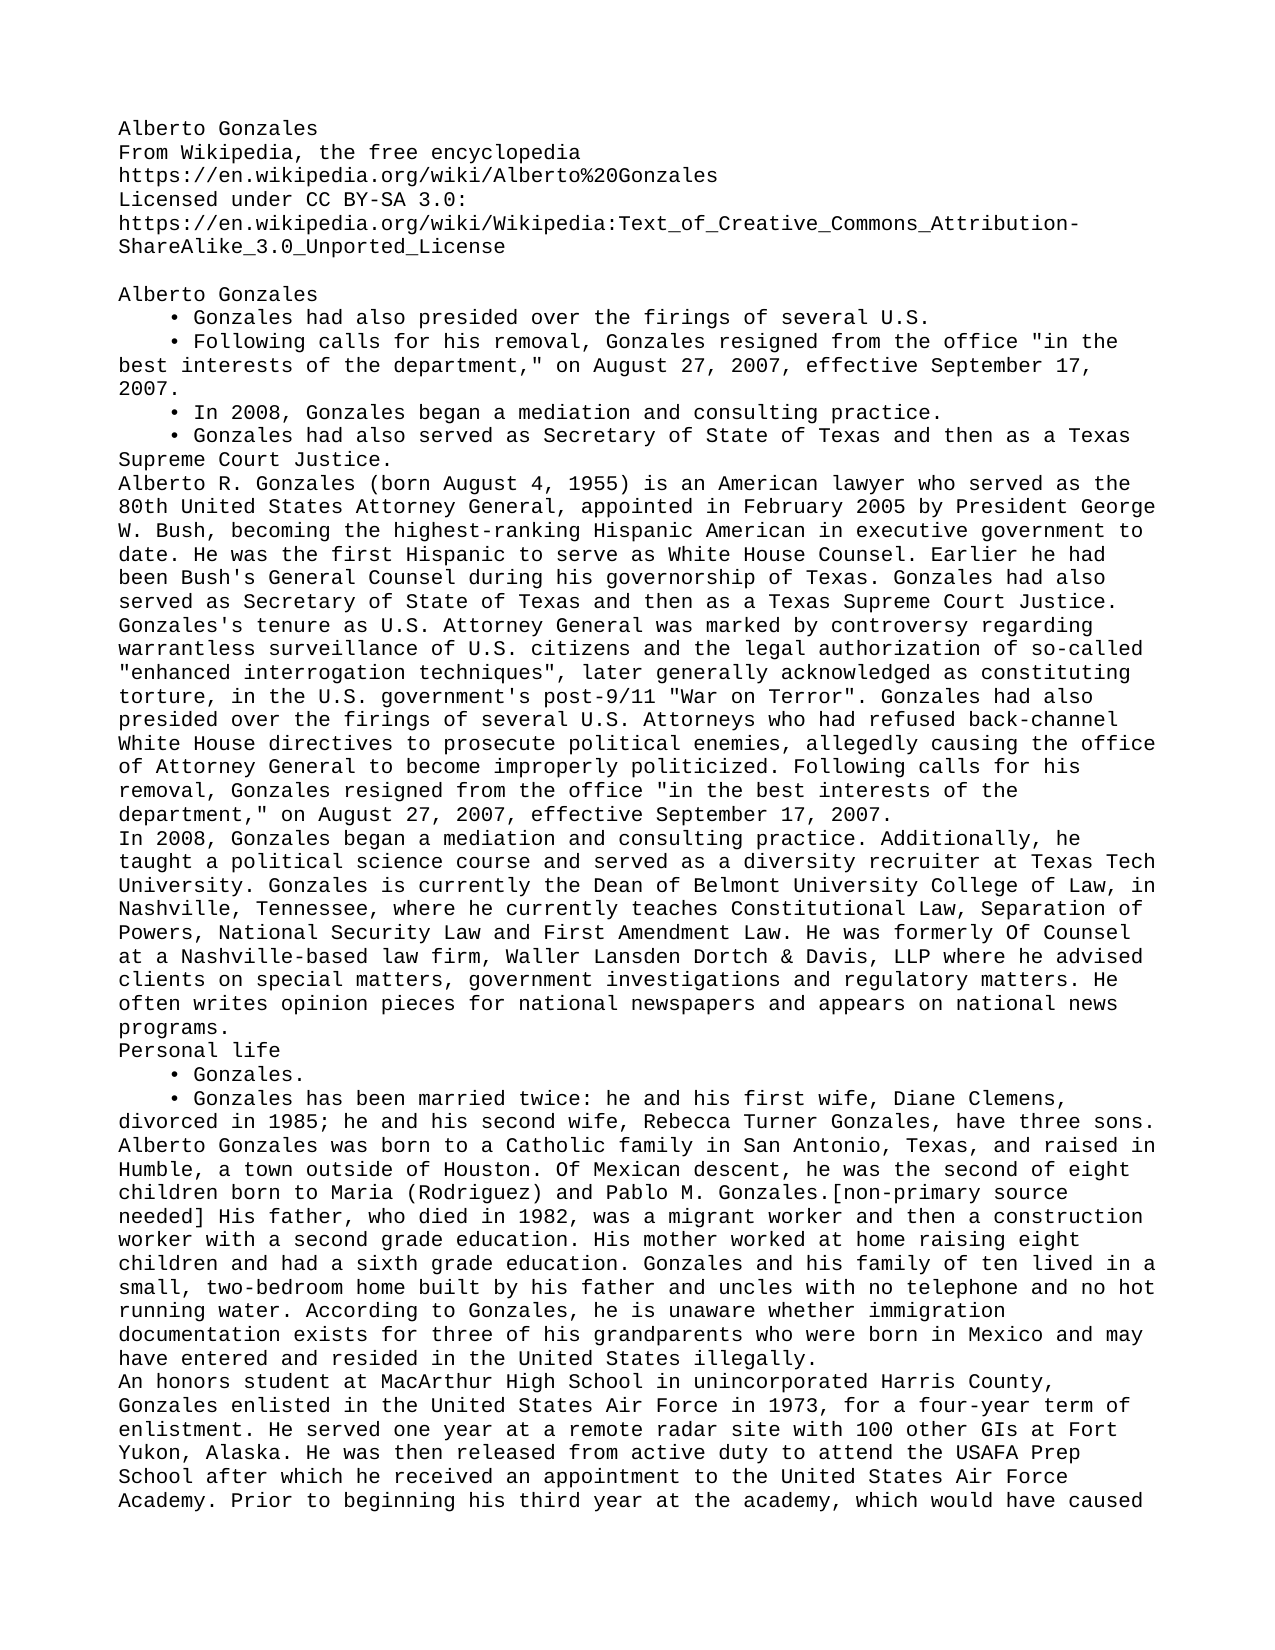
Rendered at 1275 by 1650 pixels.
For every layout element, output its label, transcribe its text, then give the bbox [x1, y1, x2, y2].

text • Gonzales had also served as Secretary of State of Texas and then as a Texas Supreme Court Justice. [118, 426, 1157, 473]
text • Gonzales. [118, 1064, 1157, 1088]
text Alberto R. Gonzales (born August 4, 1955) is an American lawyer who served as the 80th United States Attorney General, appointed in February 2005 by President George W. Bush, becoming the highest-ranking Hispanic American in executive government to date. He was the first Hispanic to serve as White House Counsel. Earlier he had been Bush's General Counsel during his governorship of Texas. Gonzales had also served as Secretary of State of Texas and then as a Texas Supreme Court Justice. [118, 473, 1157, 615]
text • Gonzales had also presided over the firings of several U.S. [118, 307, 1157, 331]
text https://en.wikipedia.org/wiki/Alberto%20Gonzales [118, 165, 1157, 189]
text Gonzales's tenure as U.S. Attorney General was marked by controversy regarding warrantless surveillance of U.S. citizens and the legal authorization of so-called "enhanced interrogation techniques", later generally acknowledged as constituting torture, in the U.S. government's post-9/11 "War on Terror". Gonzales had also presided over the firings of several U.S. Attorneys who had refused back-channel White House directives to prosecute political enemies, allegedly causing the office of Attorney General to become improperly politicized. Following calls for his removal, Gonzales resigned from the office "in the best interests of the department," on August 27, 2007, effective September 17, 2007. [118, 615, 1157, 827]
text In 2008, Gonzales began a mediation and consulting practice. Additionally, he taught a political science course and served as a diversity recruiter at Texas Tech University. Gonzales is currently the Dean of Belmont University College of Law, in Nashville, Tennessee, where he currently teaches Constitutional Law, Separation of Powers, National Security Law and First Amendment Law. He was formerly Of Counsel at a Nashville-based law firm, Waller Lansden Dortch & Davis, LLP where he advised clients on special matters, government investigations and regulatory matters. He often writes opinion pieces for national newspapers and appears on national news programs. [118, 827, 1157, 1040]
text https://en.wikipedia.org/wiki/Wikipedia:Text_of_Creative_Commons_Attribution-ShareAlike_3.0_Unported_License [118, 213, 1157, 260]
text • Following calls for his removal, Gonzales resigned from the office "in the best interests of the department," on August 27, 2007, effective September 17, 2007. [118, 331, 1157, 402]
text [118, 1371, 1157, 1513]
text • In 2008, Gonzales began a mediation and consulting practice. [118, 402, 1157, 426]
text From Wikipedia, the free encyclopedia [118, 142, 1157, 165]
text Alberto Gonzales [118, 284, 1157, 307]
text Personal life [118, 1040, 1157, 1064]
text • Gonzales has been married twice: he and his first wife, Diane Clemens, divorced in 1985; he and his second wife, Rebecca Turner Gonzales, have three sons. [118, 1088, 1157, 1135]
text Alberto Gonzales was born to a Catholic family in San Antonio, Texas, and raised in Humble, a town outside of Houston. Of Mexican descent, he was the second of eight children born to Maria (Rodriguez) and Pablo M. Gonzales.[non-primary source needed] His father, who died in 1982, was a migrant worker and then a construction worker with a second grade education. His mother worked at home raising eight children and had a sixth grade education. Gonzales and his family of ten lived in a small, two-bedroom home built by his father and uncles with no telephone and no hot running water. According to Gonzales, he is unaware whether immigration documentation exists for three of his grandparents who were born in Mexico and may have entered and resided in the United States illegally. [118, 1135, 1157, 1371]
text Licensed under CC BY-SA 3.0: [118, 189, 1157, 213]
text Alberto Gonzales [118, 118, 1157, 142]
